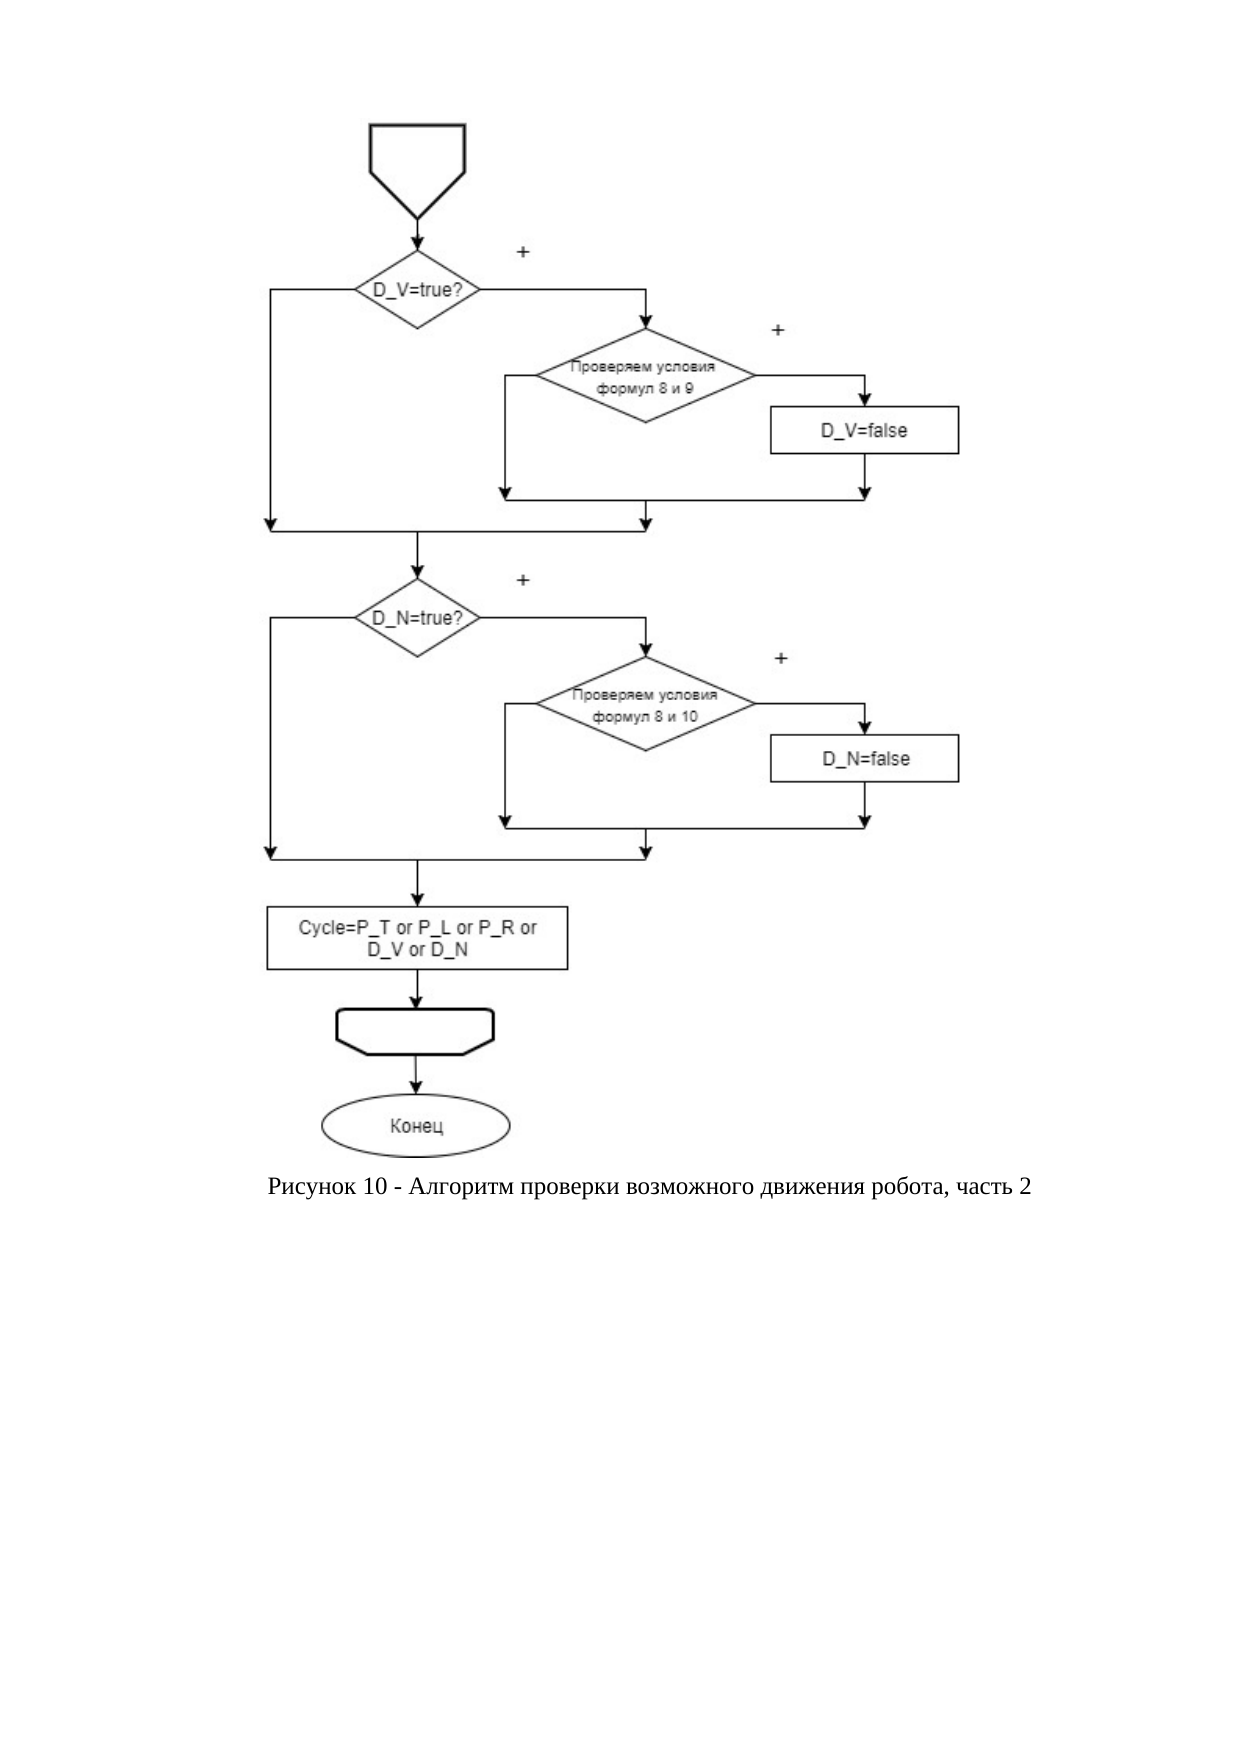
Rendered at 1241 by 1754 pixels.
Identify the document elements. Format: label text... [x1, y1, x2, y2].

picture [259, 118, 1041, 1158]
text Рисунок 10 - Алгоритм проверки возможного движения робота, часть 2 [89, 1171, 1152, 1200]
